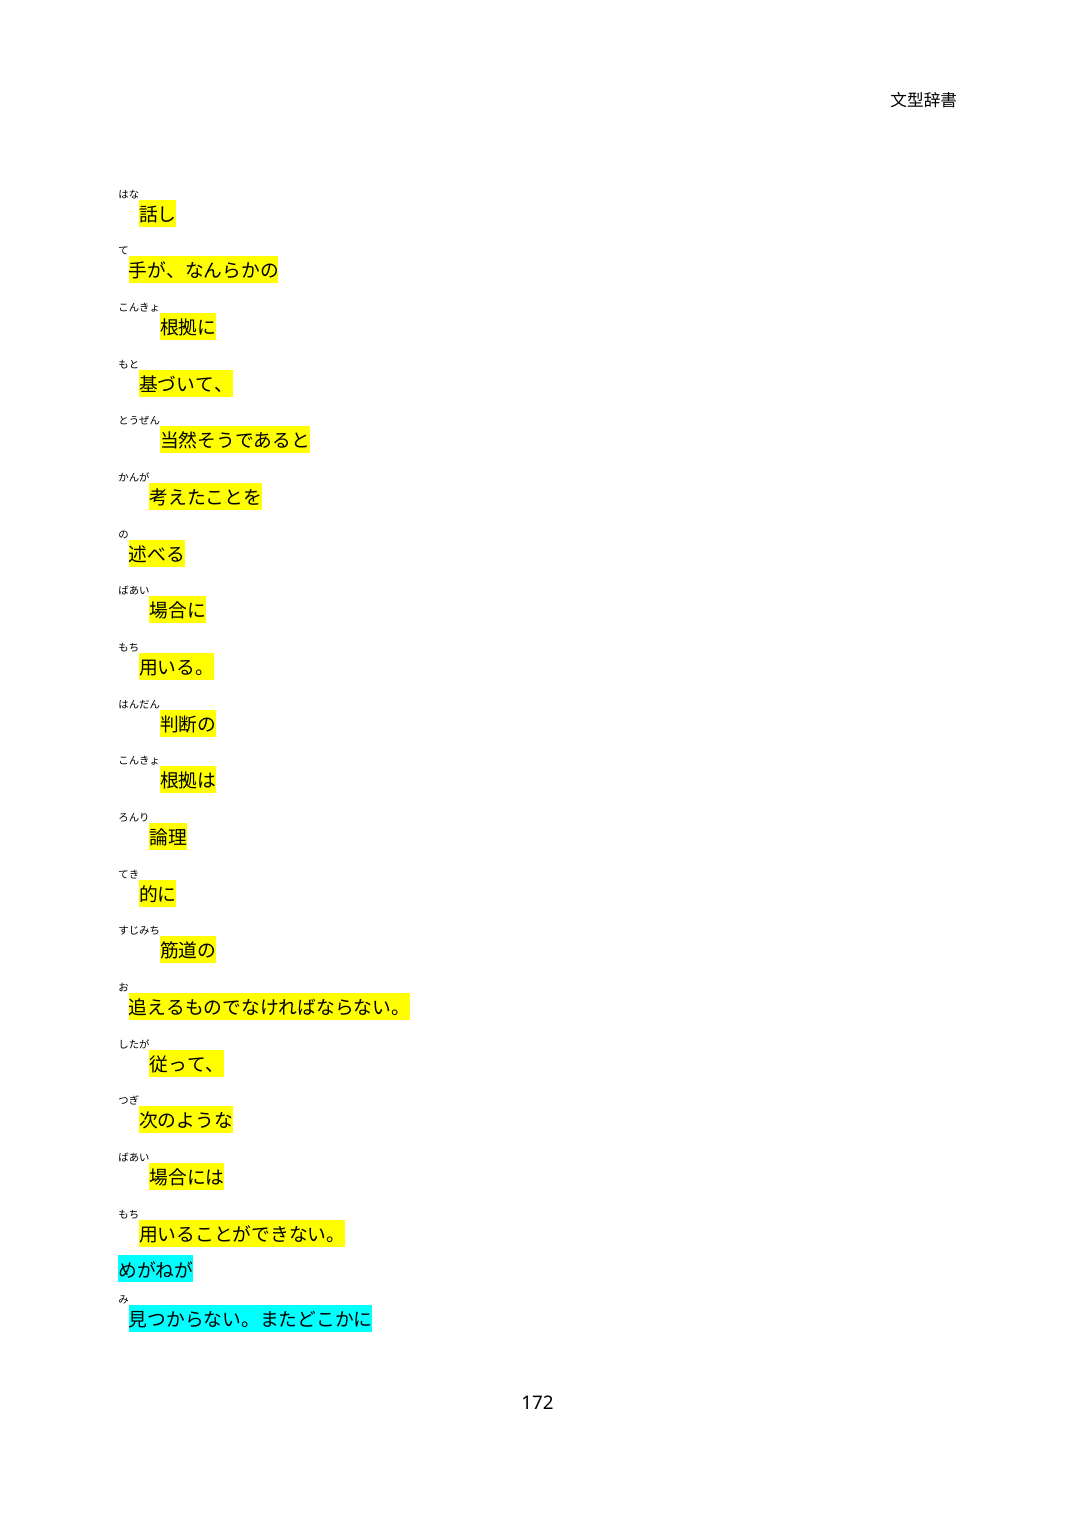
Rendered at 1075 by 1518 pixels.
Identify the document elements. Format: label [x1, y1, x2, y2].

text [118, 150, 957, 1340]
